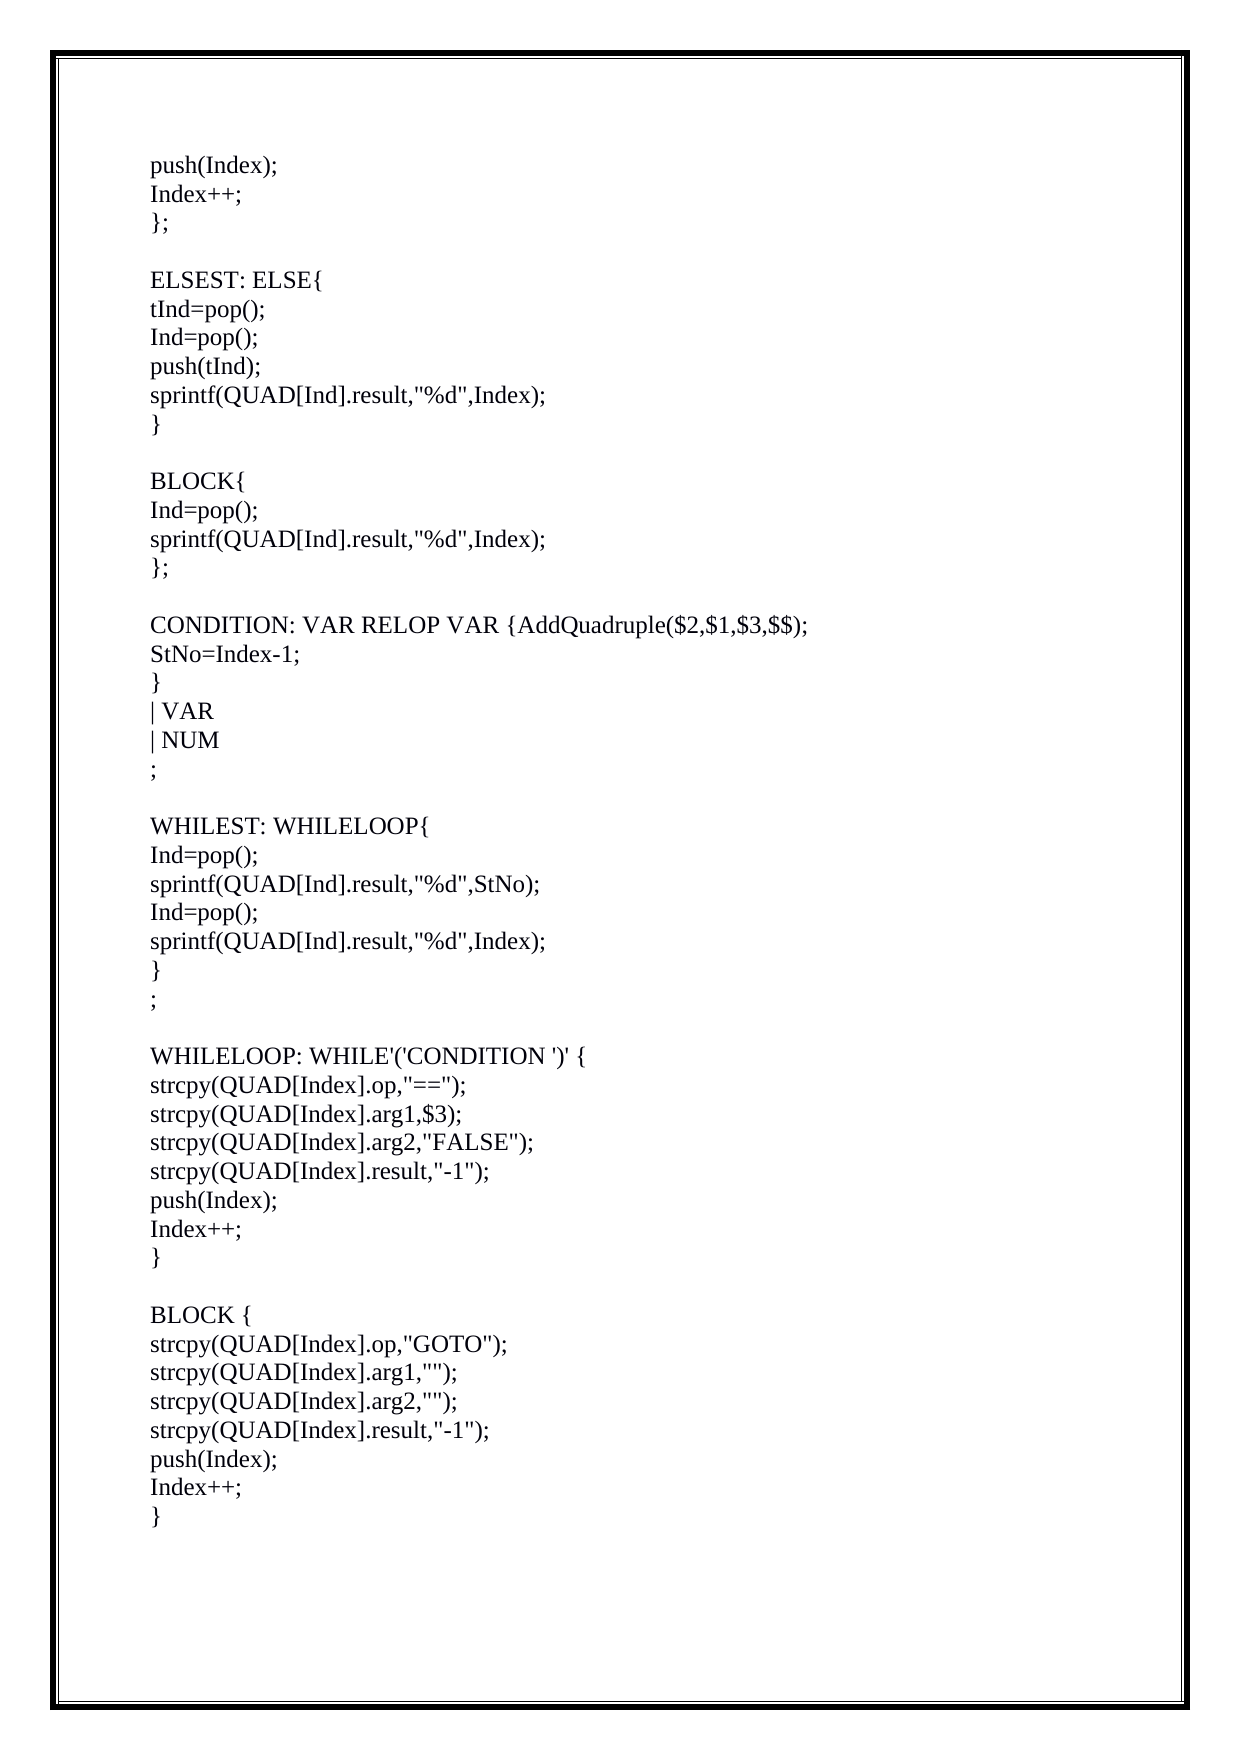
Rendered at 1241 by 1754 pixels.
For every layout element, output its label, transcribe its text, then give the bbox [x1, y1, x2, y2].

text } [150, 1242, 1090, 1271]
text } [150, 1501, 1090, 1530]
text WHILEST: WHILELOOP{ [150, 811, 1090, 840]
text push(tInd); [150, 351, 1090, 380]
text strcpy(QUAD[Index].op,"=="); [150, 1070, 1090, 1099]
text strcpy(QUAD[Index].result,"-1"); [150, 1415, 1090, 1444]
text | NUM [150, 725, 1090, 754]
text Index++; [150, 179, 1090, 207]
text CONDITION: VAR RELOP VAR {AddQuadruple($2,$1,$3,$$); [150, 610, 1090, 639]
text Index++; [150, 1214, 1090, 1242]
text sprintf(QUAD[Ind].result,"%d",Index); [150, 380, 1090, 409]
text | VAR [150, 696, 1090, 725]
text push(Index); [150, 150, 1090, 179]
text Ind=pop(); [150, 322, 1090, 351]
text push(Index); [150, 1185, 1090, 1214]
text BLOCK{ [150, 466, 1090, 495]
text WHILELOOP: WHILE'('CONDITION ')' { [150, 1041, 1090, 1070]
text ELSEST: ELSE{ [150, 265, 1090, 294]
text }; [150, 552, 1090, 581]
text ; [150, 984, 1090, 1012]
text tInd=pop(); [150, 294, 1090, 322]
text BLOCK { [150, 1300, 1090, 1329]
text ; [150, 754, 1090, 782]
text strcpy(QUAD[Index].arg1,""); [150, 1357, 1090, 1386]
text } [150, 955, 1090, 984]
text push(Index); [150, 1444, 1090, 1472]
text Index++; [150, 1472, 1090, 1501]
text strcpy(QUAD[Index].arg1,$3); [150, 1099, 1090, 1127]
text sprintf(QUAD[Ind].result,"%d",Index); [150, 524, 1090, 552]
text }; [150, 207, 1090, 236]
text sprintf(QUAD[Ind].result,"%d",StNo); [150, 869, 1090, 897]
text sprintf(QUAD[Ind].result,"%d",Index); [150, 926, 1090, 955]
text strcpy(QUAD[Index].result,"-1"); [150, 1156, 1090, 1185]
text } [150, 409, 1090, 437]
text } [150, 667, 1090, 696]
text Ind=pop(); [150, 840, 1090, 869]
text strcpy(QUAD[Index].op,"GOTO"); [150, 1329, 1090, 1357]
text strcpy(QUAD[Index].arg2,"FALSE"); [150, 1127, 1090, 1156]
text Ind=pop(); [150, 897, 1090, 926]
text Ind=pop(); [150, 495, 1090, 524]
text strcpy(QUAD[Index].arg2,""); [150, 1386, 1090, 1415]
text StNo=Index-1; [150, 639, 1090, 667]
